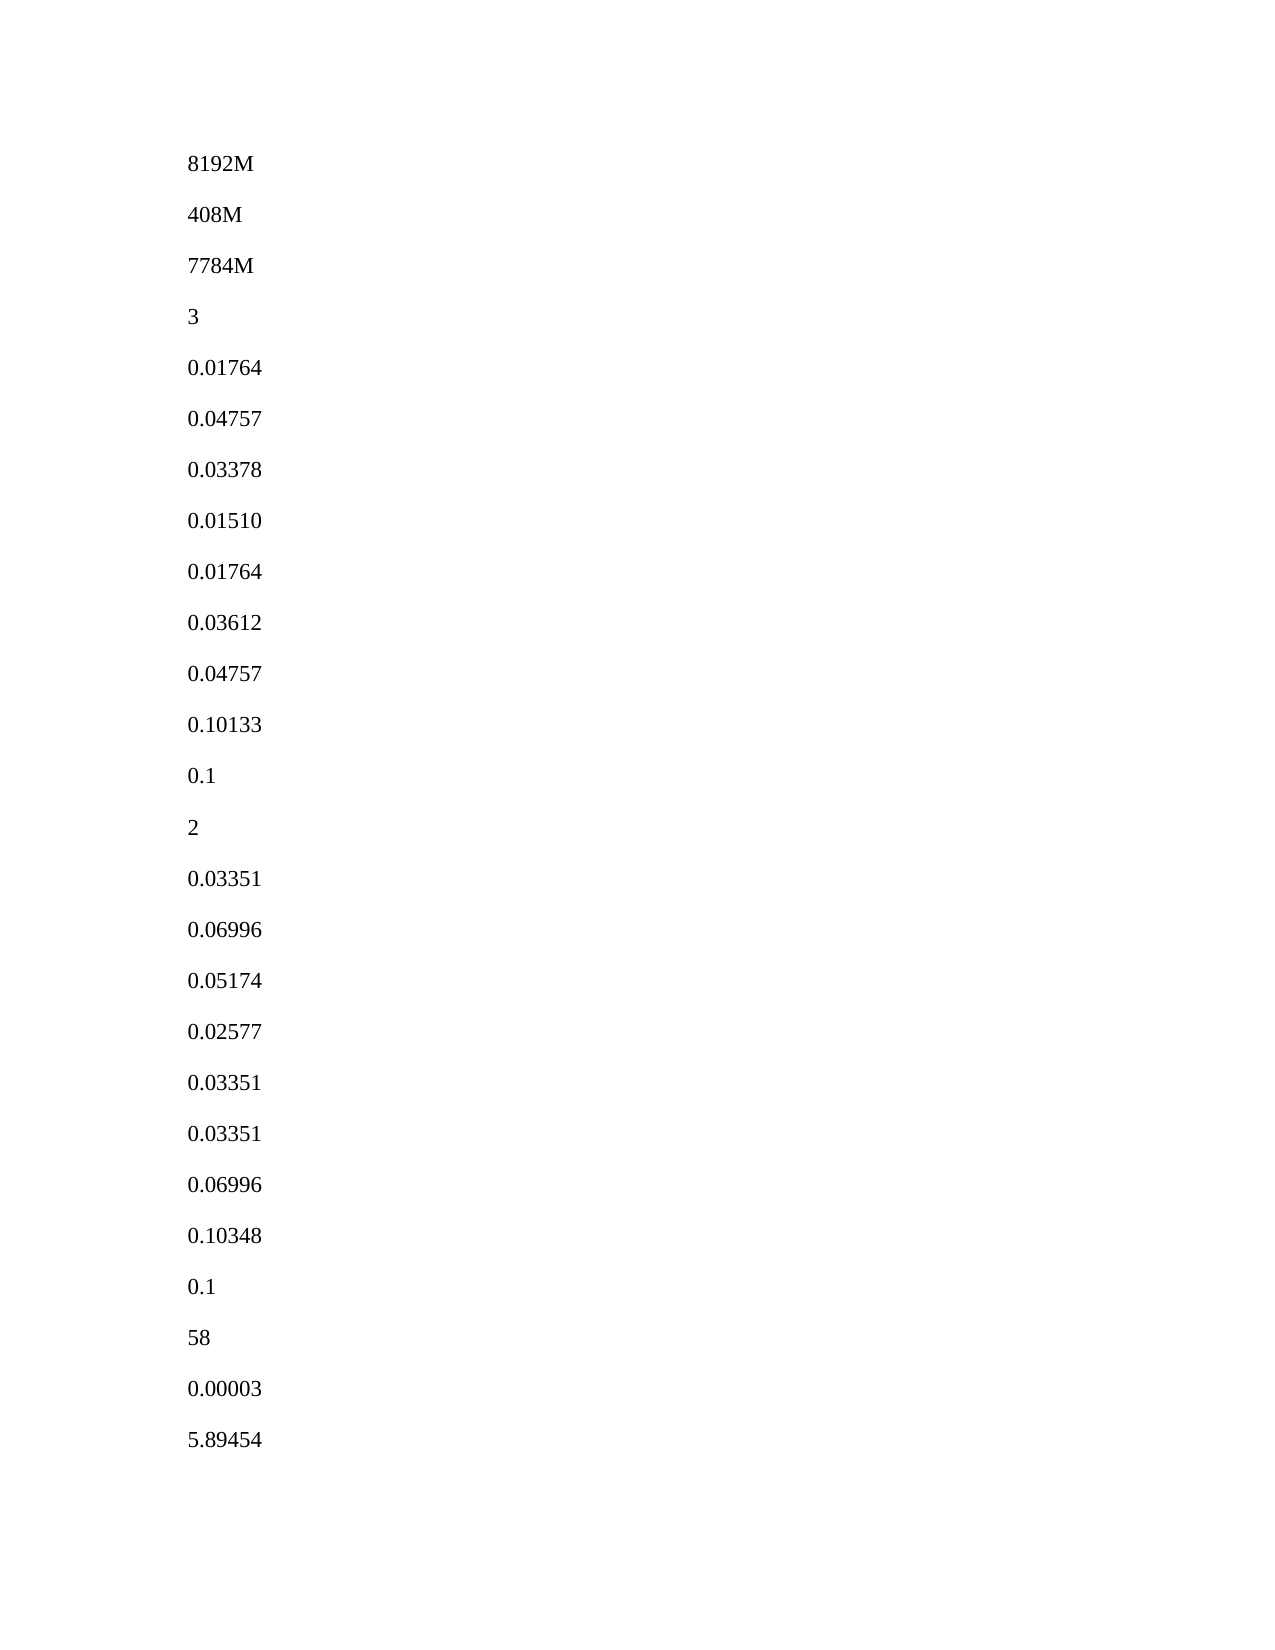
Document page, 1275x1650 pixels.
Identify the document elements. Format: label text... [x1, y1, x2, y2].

table_cell 0.04757 [176, 660, 1076, 711]
table_cell 0.06996 [176, 1171, 1076, 1222]
table_cell 0.06996 [176, 916, 1076, 967]
table_cell 0.03378 [176, 456, 1076, 507]
table_cell 408M [176, 201, 1076, 252]
table_cell 0.10133 [176, 711, 1076, 762]
table_cell 0.03351 [176, 1120, 1076, 1171]
table_cell 0.05174 [176, 967, 1076, 1018]
table_cell 58 [176, 1324, 1076, 1375]
table_cell 0.10348 [176, 1222, 1076, 1273]
table_cell 0.1 [176, 1273, 1076, 1324]
table_cell 0.02577 [176, 1018, 1076, 1069]
table_cell 0.1 [176, 763, 1076, 813]
table_cell 0.03351 [176, 1069, 1076, 1120]
table_cell 0.01764 [176, 354, 1076, 405]
table_cell 0.04757 [176, 405, 1076, 456]
table_cell 7784M [176, 252, 1076, 303]
table_cell 3 [176, 303, 1076, 354]
table_cell 5.89454 [176, 1426, 1076, 1477]
table_cell 0.01764 [176, 558, 1076, 609]
table_cell 2 [176, 814, 1076, 864]
table_header 8192M [176, 150, 1076, 201]
table_cell 0.03612 [176, 609, 1076, 660]
table_cell 0.01510 [176, 507, 1076, 558]
table_cell 0.03351 [176, 865, 1076, 916]
table_cell 0.00003 [176, 1375, 1076, 1426]
